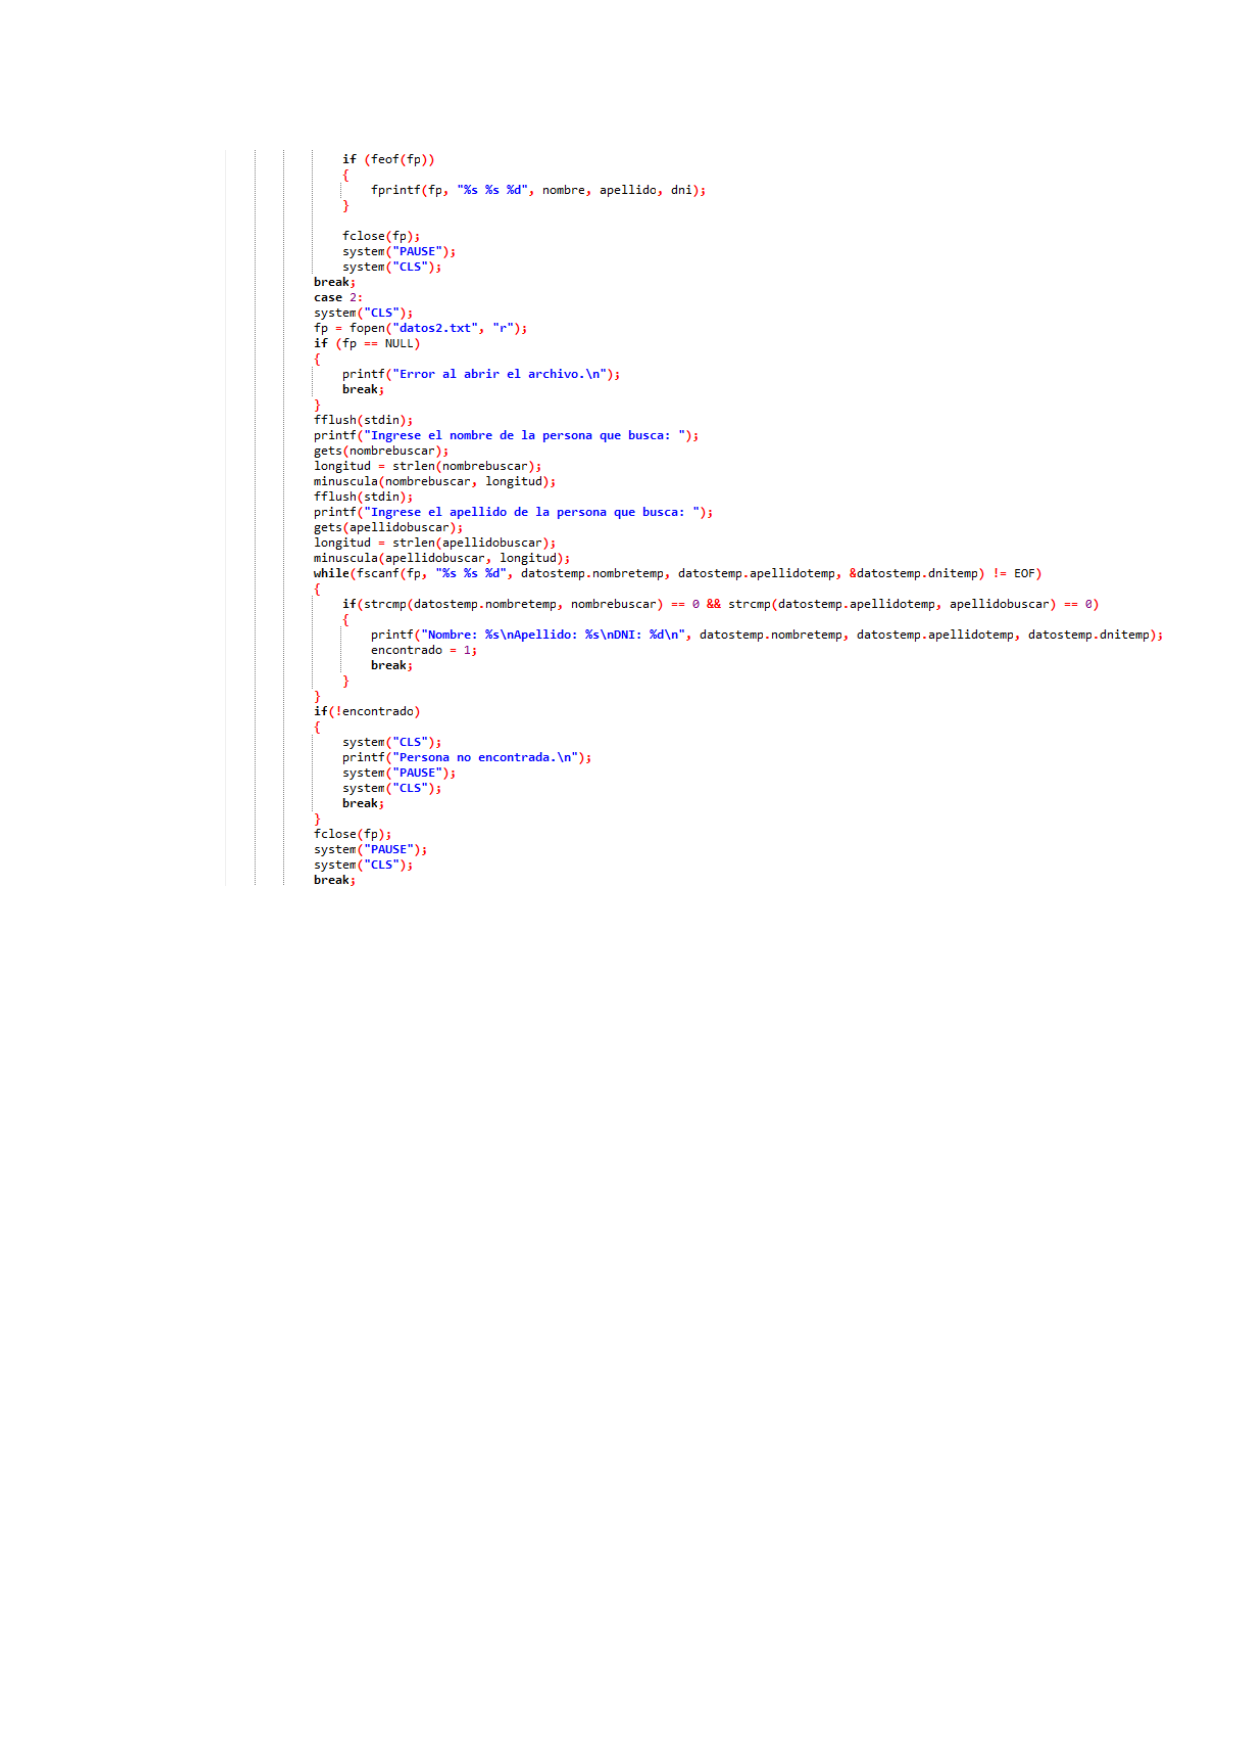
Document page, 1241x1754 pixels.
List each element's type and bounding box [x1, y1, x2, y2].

picture [225, 150, 1166, 886]
